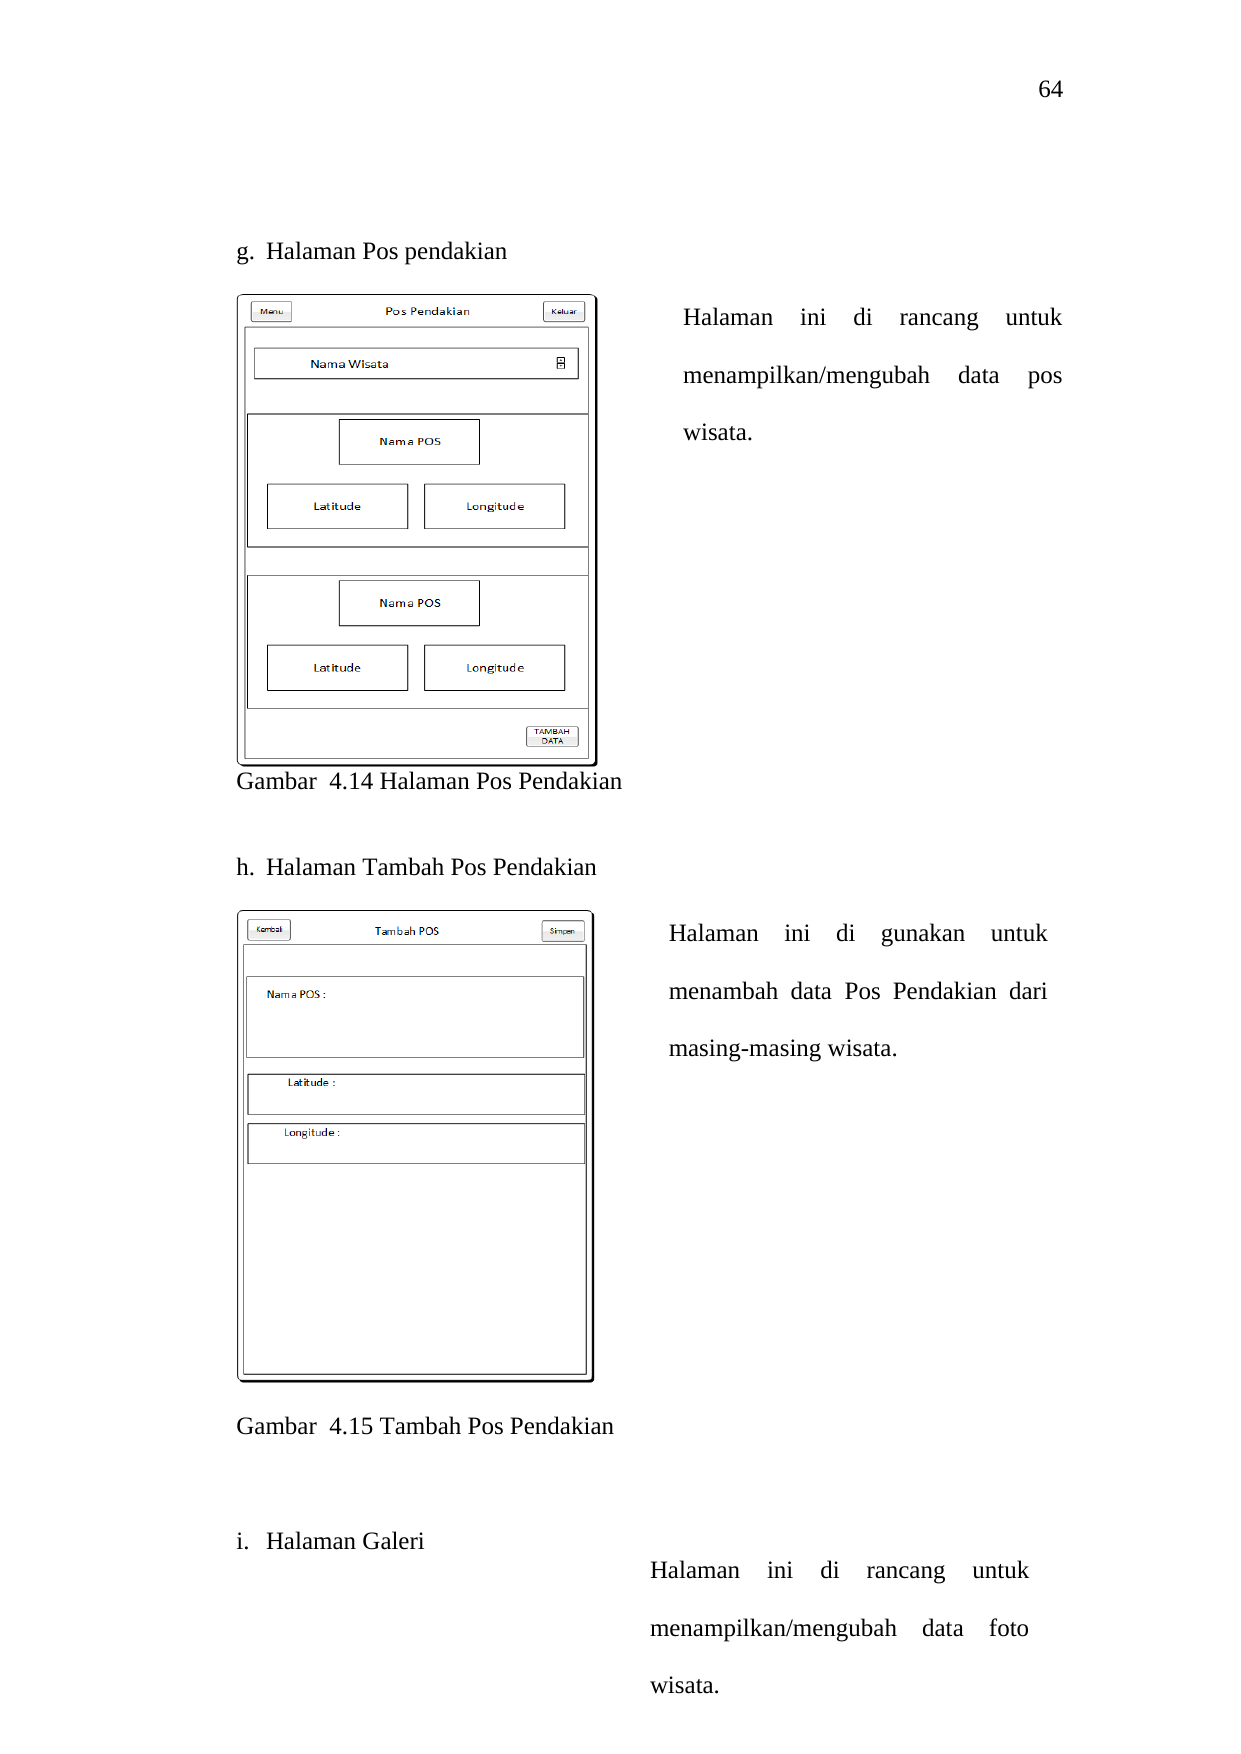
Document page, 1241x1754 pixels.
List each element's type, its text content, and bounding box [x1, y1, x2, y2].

list Halaman Tambah Pos Pendakian [236, 852, 1063, 881]
text Gambar 4.15 Tambah Pos Pendakian [236, 1411, 1063, 1440]
picture [236, 293, 598, 767]
list Halaman Pos pendakian [236, 236, 1063, 265]
list Halaman Galeri [236, 1526, 1063, 1555]
text Gambar 4.14 Halaman Pos Pendakian [236, 766, 1063, 795]
picture [236, 910, 595, 1383]
